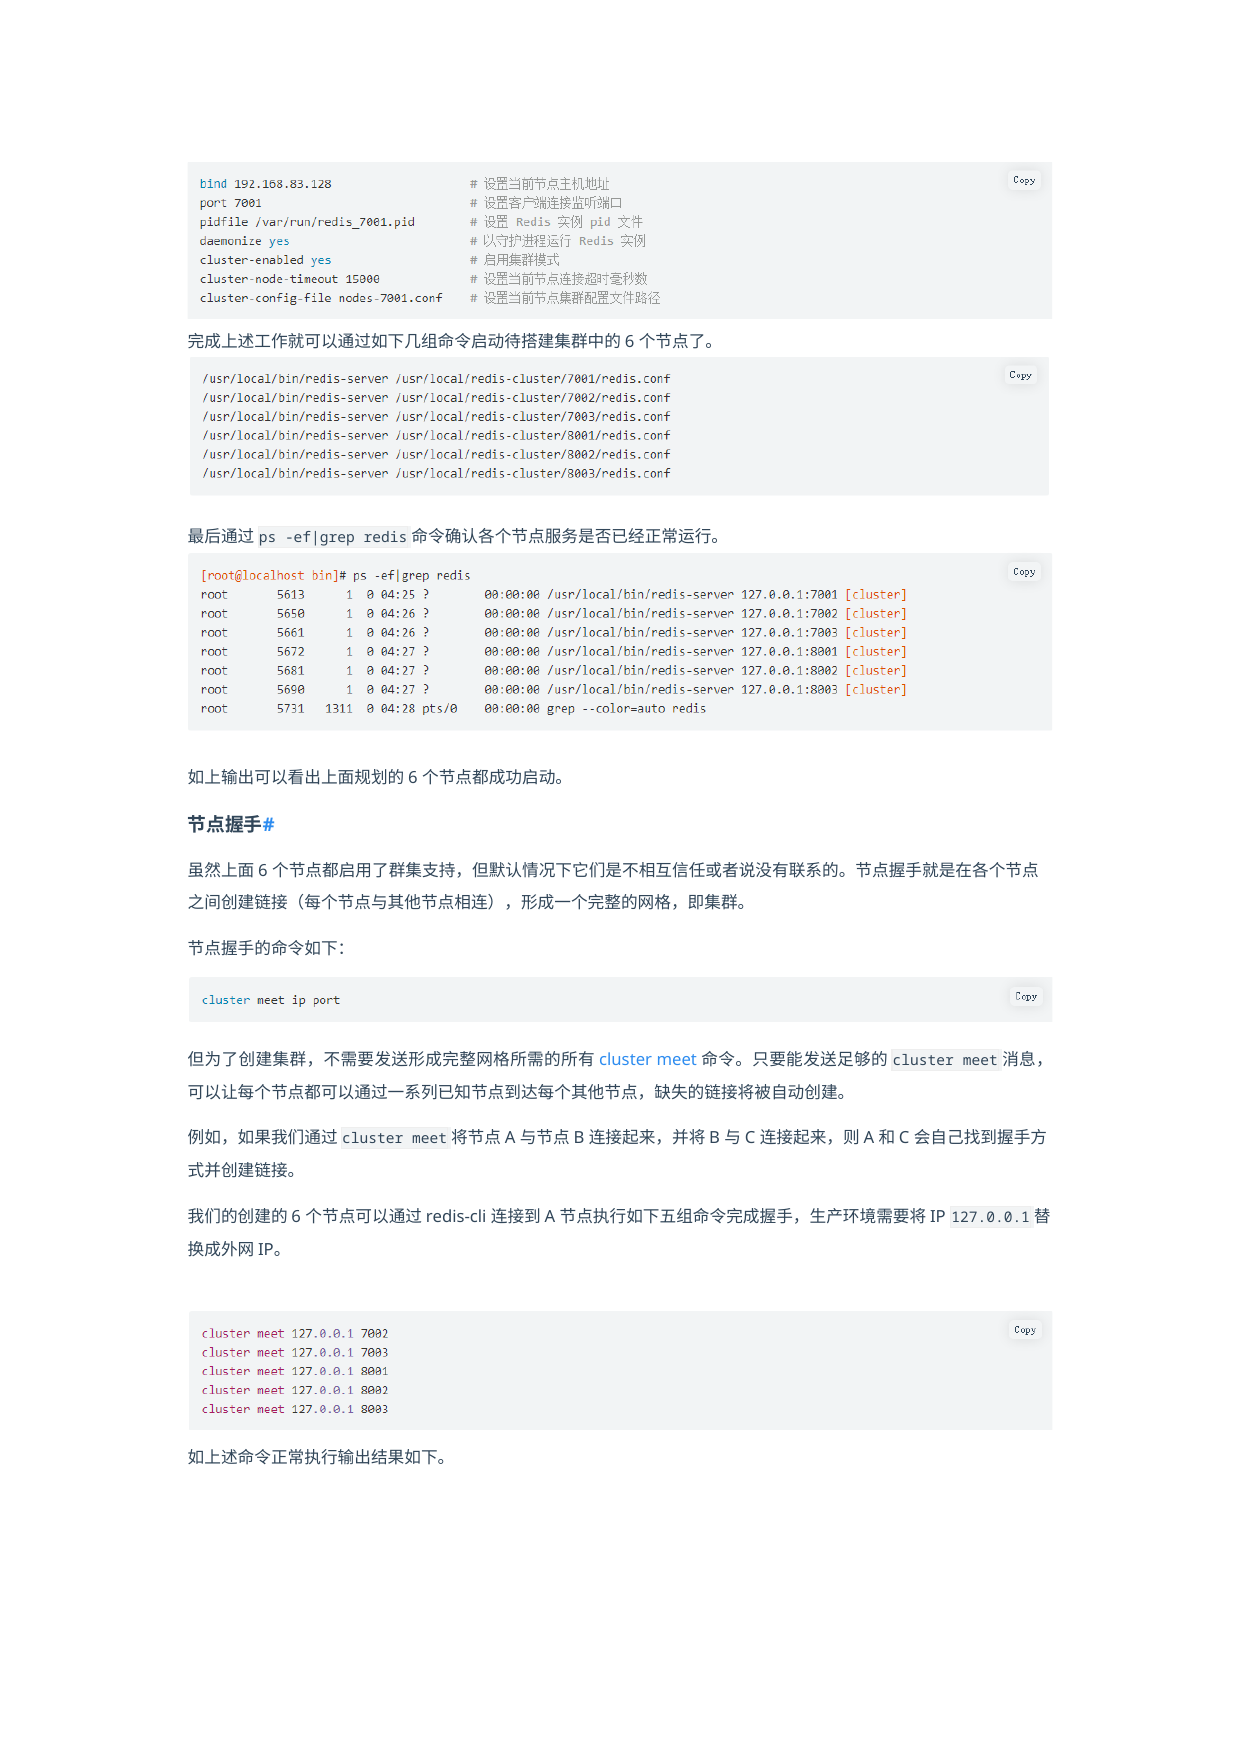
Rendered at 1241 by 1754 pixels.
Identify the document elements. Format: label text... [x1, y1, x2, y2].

text 但为了创建集群，不需要发送形成完整网格所需的所有 cluster meet 命令。只要能发送足够的cluster meet消息，可以让每个节点都可以通过一系列已知节点到达每个其他节点，缺失的链接将被自动创建。 [187, 1042, 1053, 1107]
text 虽然上面 6 个节点都启用了群集支持，但默认情况下它们是不相互信任或者说没有联系的。节点握手就是在各个节点之间创建链接（每个节点与其他节点相连），形成一个完整的网格，即集群。 [187, 853, 1053, 918]
picture [187, 357, 1052, 496]
text 例如，如果我们通过cluster meet将节点 A 与节点 B 连接起来，并将 B 与 C 连接起来，则 A 和 C 会自己找到握手方式并创建链接。 [187, 1121, 1053, 1186]
text 我们的创建的 6 个节点可以通过 redis-cli 连接到 A 节点执行如下五组命令完成握手，生产环境需要将 IP 127.0.0.1替换成外网 IP。 [187, 1199, 1053, 1264]
text 如上输出可以看出上面规划的 6 个节点都成功启动。 [187, 761, 1053, 793]
text 完成上述工作就可以通过如下几组命令启动待搭建集群中的 6 个节点了。 [187, 324, 1053, 357]
picture [187, 1310, 1053, 1430]
subtitle 节点握手# [187, 807, 1053, 839]
picture [187, 552, 1053, 731]
text 节点握手的命令如下： [187, 931, 1053, 964]
picture [187, 977, 1053, 1022]
picture [187, 162, 1053, 319]
text 如上述命令正常执行输出结果如下。 [187, 1440, 1053, 1473]
text 最后通过ps -ef|grep redis命令确认各个节点服务是否已经正常运行。 [187, 519, 1053, 552]
